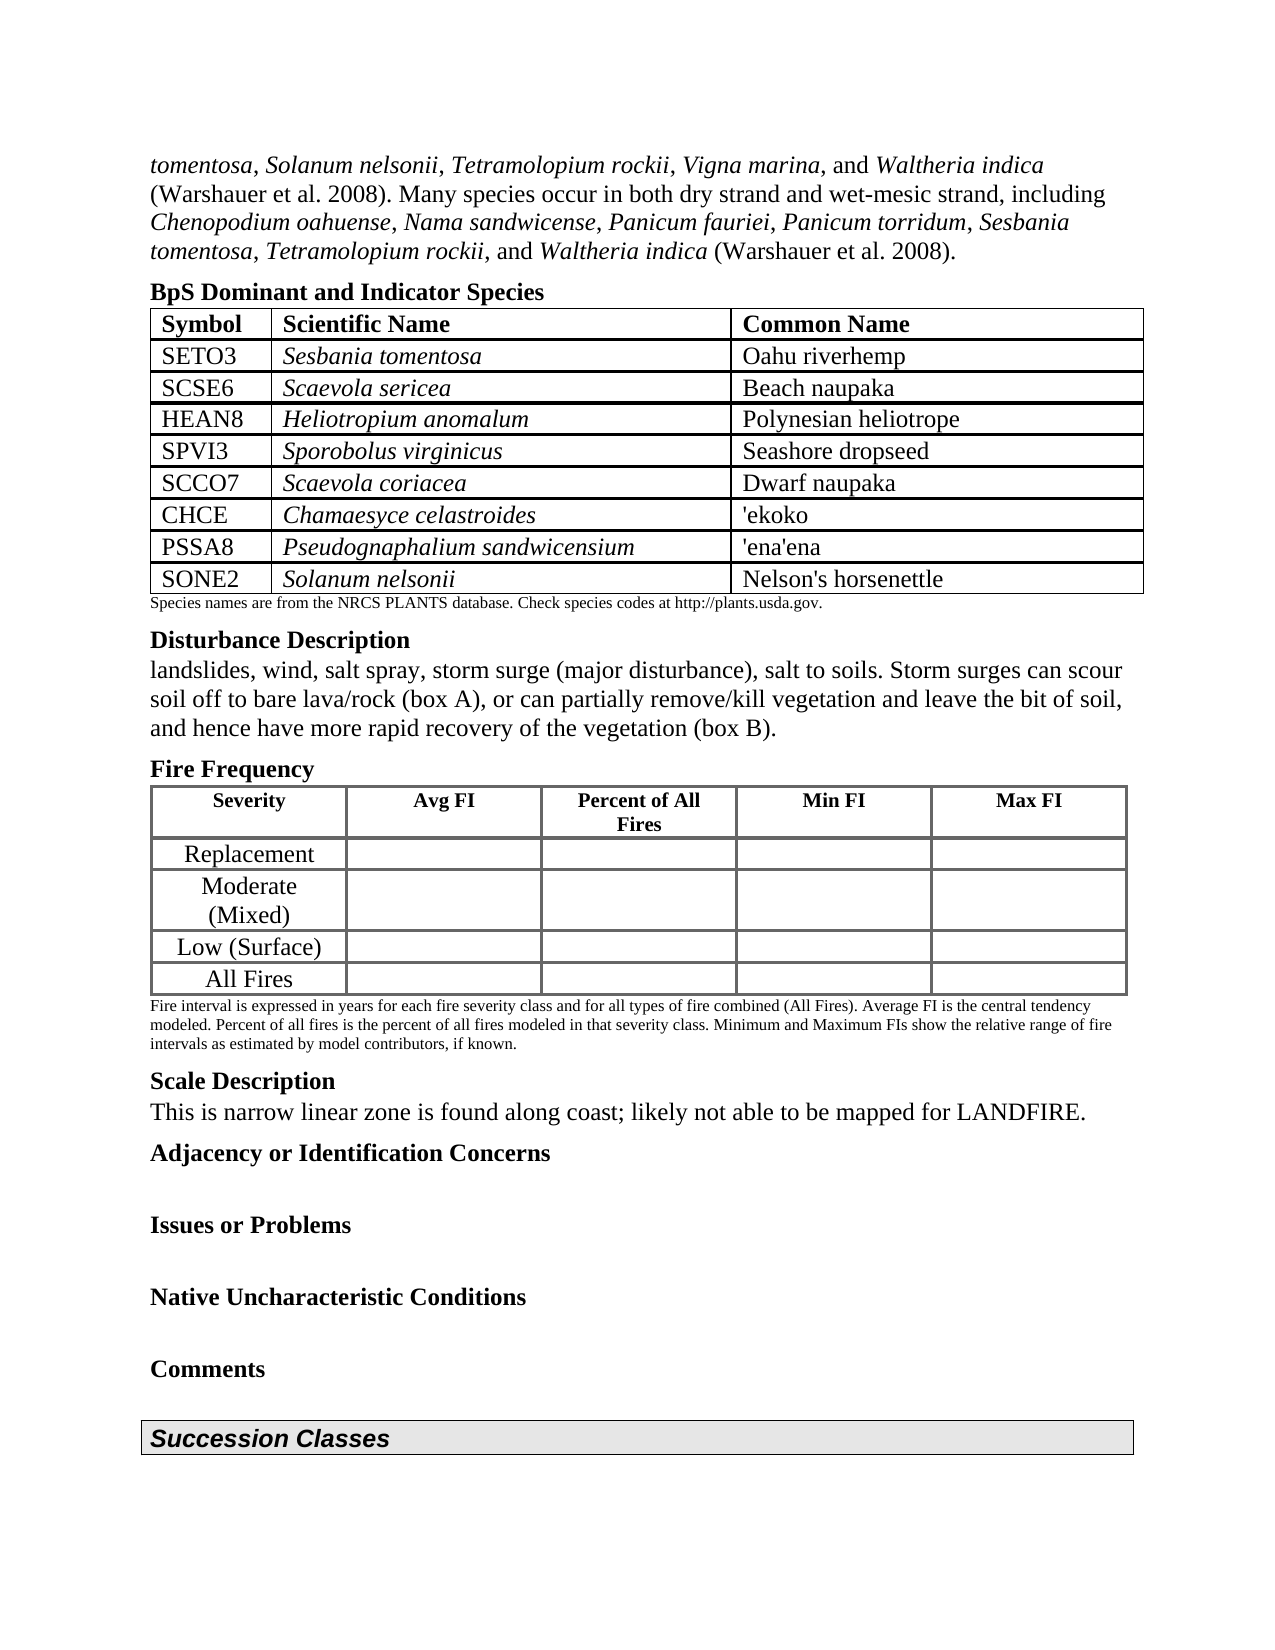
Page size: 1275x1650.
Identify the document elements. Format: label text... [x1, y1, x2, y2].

table_cell SONE2 [151, 564, 271, 593]
text Comments [150, 1354, 1125, 1383]
table_cell Sesbania tomentosa [272, 341, 730, 369]
table_header Percent of All Fires [543, 788, 735, 836]
table_cell PSSA8 [151, 532, 271, 561]
table_header Symbol [151, 309, 271, 338]
table_cell [543, 840, 735, 868]
table_cell [543, 932, 735, 961]
table_cell Chamaesyce celastroides [272, 500, 730, 529]
table_cell 'ekoko [732, 500, 1143, 529]
table_header Severity [153, 788, 345, 836]
text This is narrow linear zone is found along coast; likely not able to be mapped for LANDFIRE. [150, 1097, 1125, 1125]
table_header Common Name [732, 309, 1143, 338]
text Issues or Problems [150, 1210, 1125, 1239]
table_cell [738, 964, 930, 993]
table_cell All Fires [153, 964, 345, 993]
table_cell Oahu riverhemp [732, 341, 1143, 369]
table_cell SCSE6 [151, 373, 271, 401]
table_header Max FI [933, 788, 1125, 836]
text Disturbance Description [150, 625, 1125, 653]
table_cell HEAN8 [151, 405, 271, 433]
table_cell [348, 932, 540, 961]
table_cell [738, 840, 930, 868]
table_cell Moderate (Mixed) [153, 871, 345, 929]
text Fire Frequency [150, 754, 1125, 783]
text Scale Description [150, 1066, 1125, 1094]
table_cell CHCE [151, 500, 271, 529]
table_cell [933, 840, 1125, 868]
text Succession Classes [142, 1421, 1133, 1454]
table_cell [348, 871, 540, 929]
table_cell [738, 871, 930, 929]
text Native Uncharacteristic Conditions [150, 1282, 1125, 1311]
table_cell Polynesian heliotrope [732, 405, 1143, 433]
table_cell [543, 964, 735, 993]
table_cell SETO3 [151, 341, 271, 369]
table_cell Nelson's horsenettle [732, 564, 1143, 593]
table_cell 'ena'ena [732, 532, 1143, 561]
table_cell [543, 871, 735, 929]
text Fire interval is expressed in years for each fire severity class and for all types of fire combined (All Fires). Average FI is the central tendency modeled. Percent of all fires is the percent of all fires modeled in that severity class. Minimum and Maximum FIs show the relative range of fire intervals as estimated by model contributors, if known. [150, 996, 1125, 1053]
table_cell Dwarf naupaka [732, 468, 1143, 497]
table_cell Seashore dropseed [732, 436, 1143, 465]
table_cell SPVI3 [151, 436, 271, 465]
table_cell Beach naupaka [732, 373, 1143, 401]
table_cell Low (Surface) [153, 932, 345, 961]
table_cell [738, 932, 930, 961]
text Species names are from the NRCS PLANTS database. Check species codes at http://plants.usda.gov. [150, 594, 1125, 612]
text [150, 150, 1125, 265]
table_header Avg FI [348, 788, 540, 836]
table_cell [348, 964, 540, 993]
table_cell Scaevola coriacea [272, 468, 730, 497]
table_cell Pseudognaphalium sandwicensium [272, 532, 730, 561]
table_header Scientific Name [272, 309, 730, 338]
table_cell Sporobolus virginicus [272, 436, 730, 465]
text BpS Dominant and Indicator Species [150, 277, 1125, 306]
table_cell SCCO7 [151, 468, 271, 497]
text landslides, wind, salt spray, storm surge (major disturbance), salt to soils. Storm surges can scour soil off to bare lava/rock (box A), or can partially remove/kill vegetation and leave the bit of soil, and hence have more rapid recovery of the vegetation (box B). [150, 656, 1125, 742]
table_cell [348, 840, 540, 868]
table_cell Solanum nelsonii [272, 564, 730, 593]
table_cell Scaevola sericea [272, 373, 730, 401]
table_header Min FI [738, 788, 930, 836]
table_cell [933, 932, 1125, 961]
table_cell [933, 964, 1125, 993]
table_cell Replacement [153, 840, 345, 868]
table_cell [933, 871, 1125, 929]
text Adjacency or Identification Concerns [150, 1138, 1125, 1167]
table_cell Heliotropium anomalum [272, 405, 730, 433]
